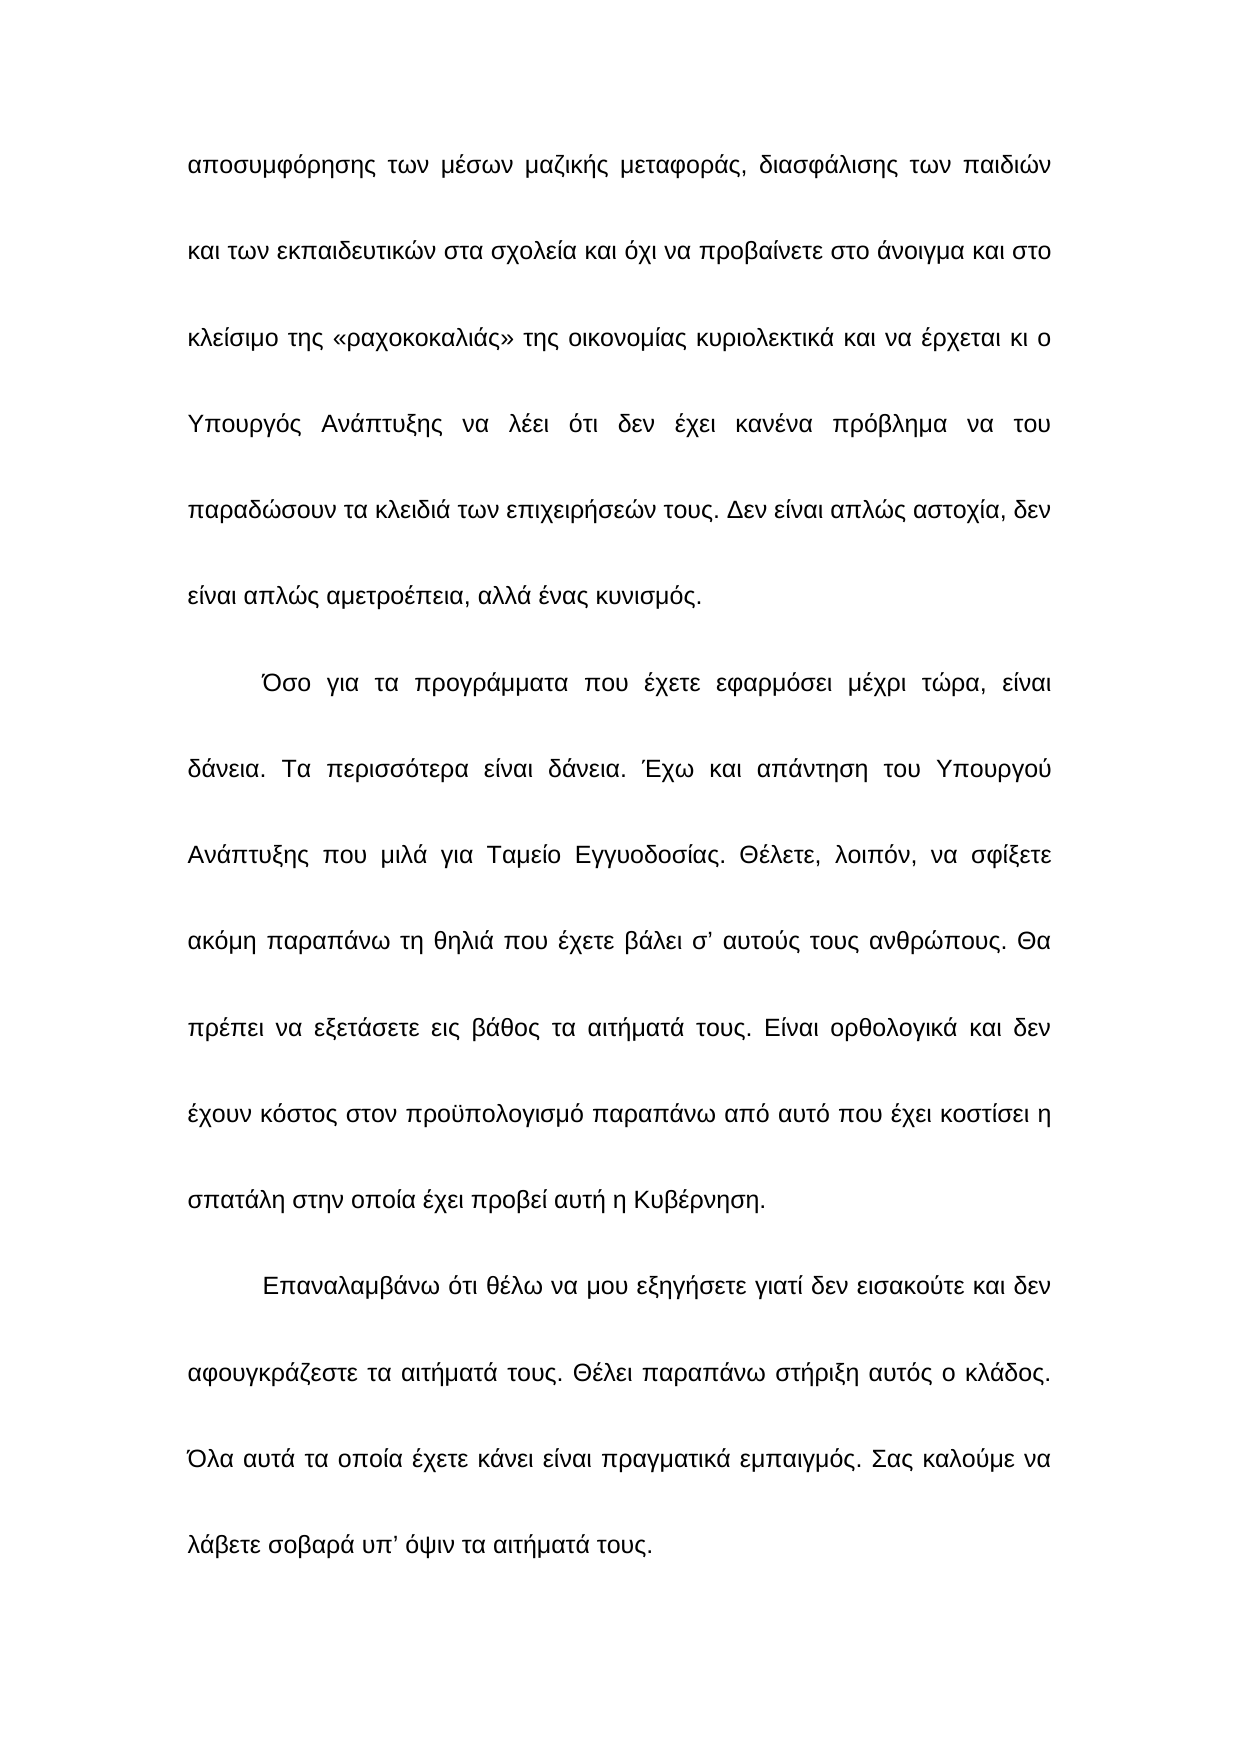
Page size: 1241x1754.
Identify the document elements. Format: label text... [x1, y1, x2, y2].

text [187, 150, 1053, 610]
text Όσο για τα προγράμματα που έχετε εφαρμόσει μέχρι τώρα, είναι δάνεια. Τα περισσότερα είναι δάνεια. Έχω και απάντηση του Υπουργού Ανάπτυξης που μιλά για Ταμείο Εγγυοδοσίας. Θέλετε, λοιπόν, να σφίξετε ακόμη παραπάνω τη θηλιά που έχετε βάλει σ’ αυτούς τους ανθρώπους. Θα πρέπει να εξετάσετε εις βάθος τα αιτήματά τους. Είναι ορθολογικά και δεν έχουν κόστος στον προϋπολογισμό παραπάνω από αυτό που έχει κοστίσει η σπατάλη στην οποία έχει προβεί αυτή η Κυβέρνηση. [187, 667, 1053, 1214]
text Επαναλαμβάνω ότι θέλω να μου εξηγήσετε γιατί δεν εισακούτε και δεν αφουγκράζεστε τα αιτήματά τους. Θέλει παραπάνω στήριξη αυτός ο κλάδος. Όλα αυτά τα οποία έχετε κάνει είναι πραγματικά εμπαιγμός. Σας καλούμε να λάβετε σοβαρά υπ’ όψιν τα αιτήματά τους. [187, 1271, 1053, 1559]
